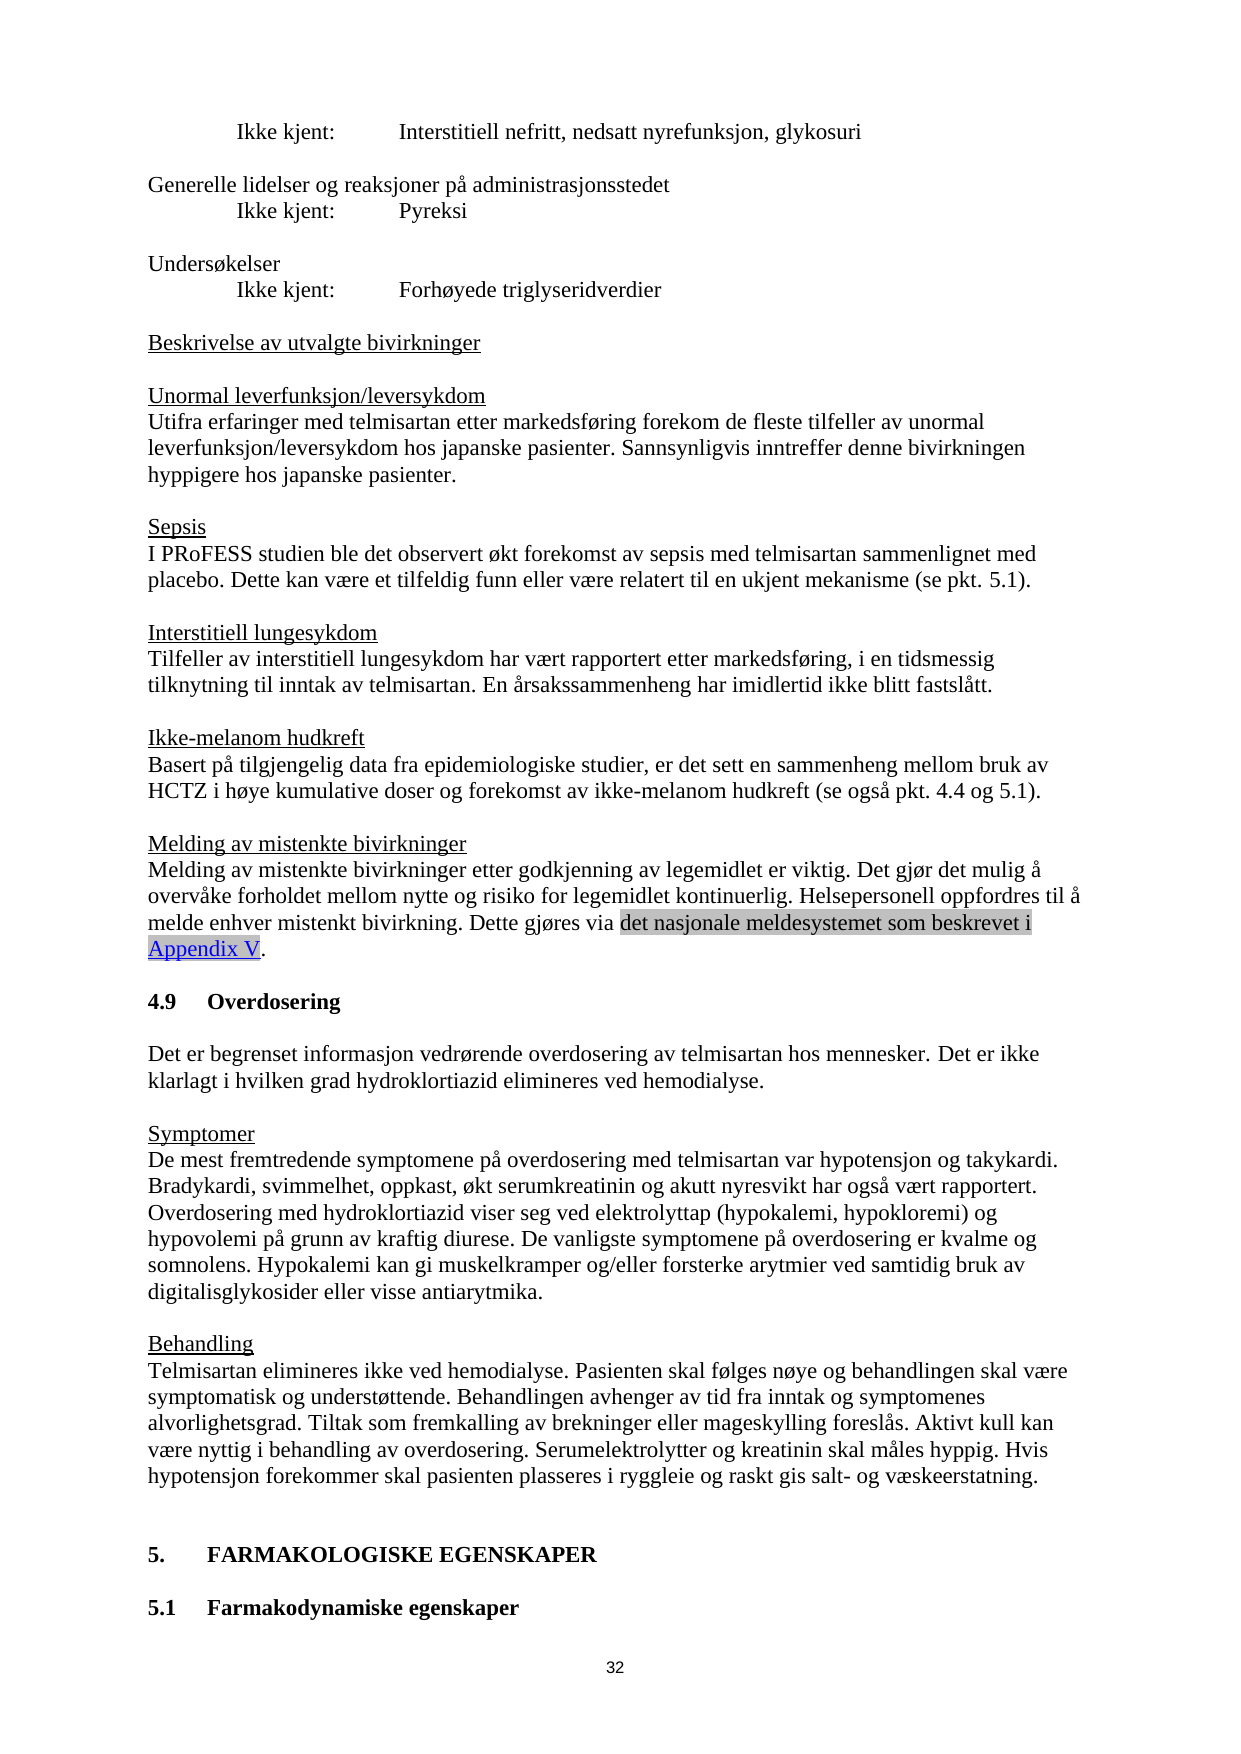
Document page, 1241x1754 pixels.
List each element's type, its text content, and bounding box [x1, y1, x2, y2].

text Utifra erfaringer med telmisartan etter markedsføring forekom de fleste tilfeller av unormal leverfunksjon/leversykdom hos japanske pasienter. Sannsynligvis inntreffer denne bivirkningen hyppigere hos japanske pasienter. [148, 408, 1092, 487]
text 4.9 Overdosering [148, 988, 1092, 1014]
text Behandling [148, 1330, 1092, 1357]
text I PRoFESS studien ble det observert økt forekomst av sepsis med telmisartan sammenlignet med placebo. Dette kan være et tilfeldig funn eller være relatert til en ukjent mekanisme (se pkt. 5.1). [148, 540, 1092, 592]
text Det er begrenset informasjon vedrørende overdosering av telmisartan hos mennesker. Det er ikke klarlagt i hvilken grad hydroklortiazid elimineres ved hemodialyse. [148, 1041, 1092, 1093]
text Ikke kjent: Forhøyede triglyseridverdier [236, 276, 1092, 303]
text Generelle lidelser og reaksjoner på administrasjonsstedet [148, 171, 1092, 197]
text Sepsis [148, 513, 1092, 540]
text Tilfeller av interstitiell lungesykdom har vært rapportert etter markedsføring, i en tidsmessig tilknytning til inntak av telmisartan. En årsakssammenheng har imidlertid ikke blitt fastslått. [148, 645, 1092, 698]
text Undersøkelser [148, 250, 1092, 276]
text Ikke kjent: Interstitiell nefritt, nedsatt nyrefunksjon, glykosuri [236, 118, 1092, 144]
text Interstitiell lungesykdom [148, 619, 1092, 645]
text Ikke kjent: Pyreksi [236, 197, 1092, 223]
text Unormal leverfunksjon/leversykdom [148, 382, 1092, 408]
text De mest fremtredende symptomene på overdosering med telmisartan var hypotensjon og takykardi. Bradykardi, svimmelhet, oppkast, økt serumkreatinin og akutt nyresvikt har også vært rapportert. Overdosering med hydroklortiazid viser seg ved elektrolyttap (hypokalemi, hypokloremi) og hypovolemi på grunn av kraftig diurese. De vanligste symptomene på overdosering er kvalme og somnolens. Hypokalemi kan gi muskelkramper og/eller forsterke arytmier ved samtidig bruk av digitalisglykosider eller visse antiarytmika. [148, 1146, 1092, 1304]
text 5.1 Farmakodynamiske egenskaper [148, 1594, 1092, 1620]
text Melding av mistenkte bivirkninger etter godkjenning av legemidlet er viktig. Det gjør det mulig å overvåke forholdet mellom nytte og risiko for legemidlet kontinuerlig. Helsepersonell oppfordres til å melde enhver mistenkt bivirkning. Dette gjøres via det nasjonale meldesystemet som beskrevet i Appendix V. [148, 856, 1092, 961]
text Beskrivelse av utvalgte bivirkninger [148, 329, 1092, 355]
text Ikke-melanom hudkreft [148, 724, 1092, 751]
text Telmisartan elimineres ikke ved hemodialyse. Pasienten skal følges nøye og behandlingen skal være symptomatisk og understøttende. Behandlingen avhenger av tid fra inntak og symptomenes alvorlighetsgrad. Tiltak som fremkalling av brekninger eller mageskylling foreslås. Aktivt kull kan være nyttig i behandling av overdosering. Serumelektrolytter og kreatinin skal måles hyppig. Hvis hypotensjon forekommer skal pasienten plasseres i ryggleie og raskt gis salt- og væskeerstatning. [148, 1357, 1092, 1488]
text Basert på tilgjengelig data fra epidemiologiske studier, er det sett en sammenheng mellom bruk av HCTZ i høye kumulative doser og forekomst av ikke-melanom hudkreft (se også pkt. 4.4 og 5.1). [148, 751, 1092, 803]
text 5. FARMAKOLOGISKE EGENSKAPER [148, 1541, 1092, 1568]
text Symptomer [148, 1119, 1092, 1146]
text Melding av mistenkte bivirkninger [148, 830, 1092, 856]
